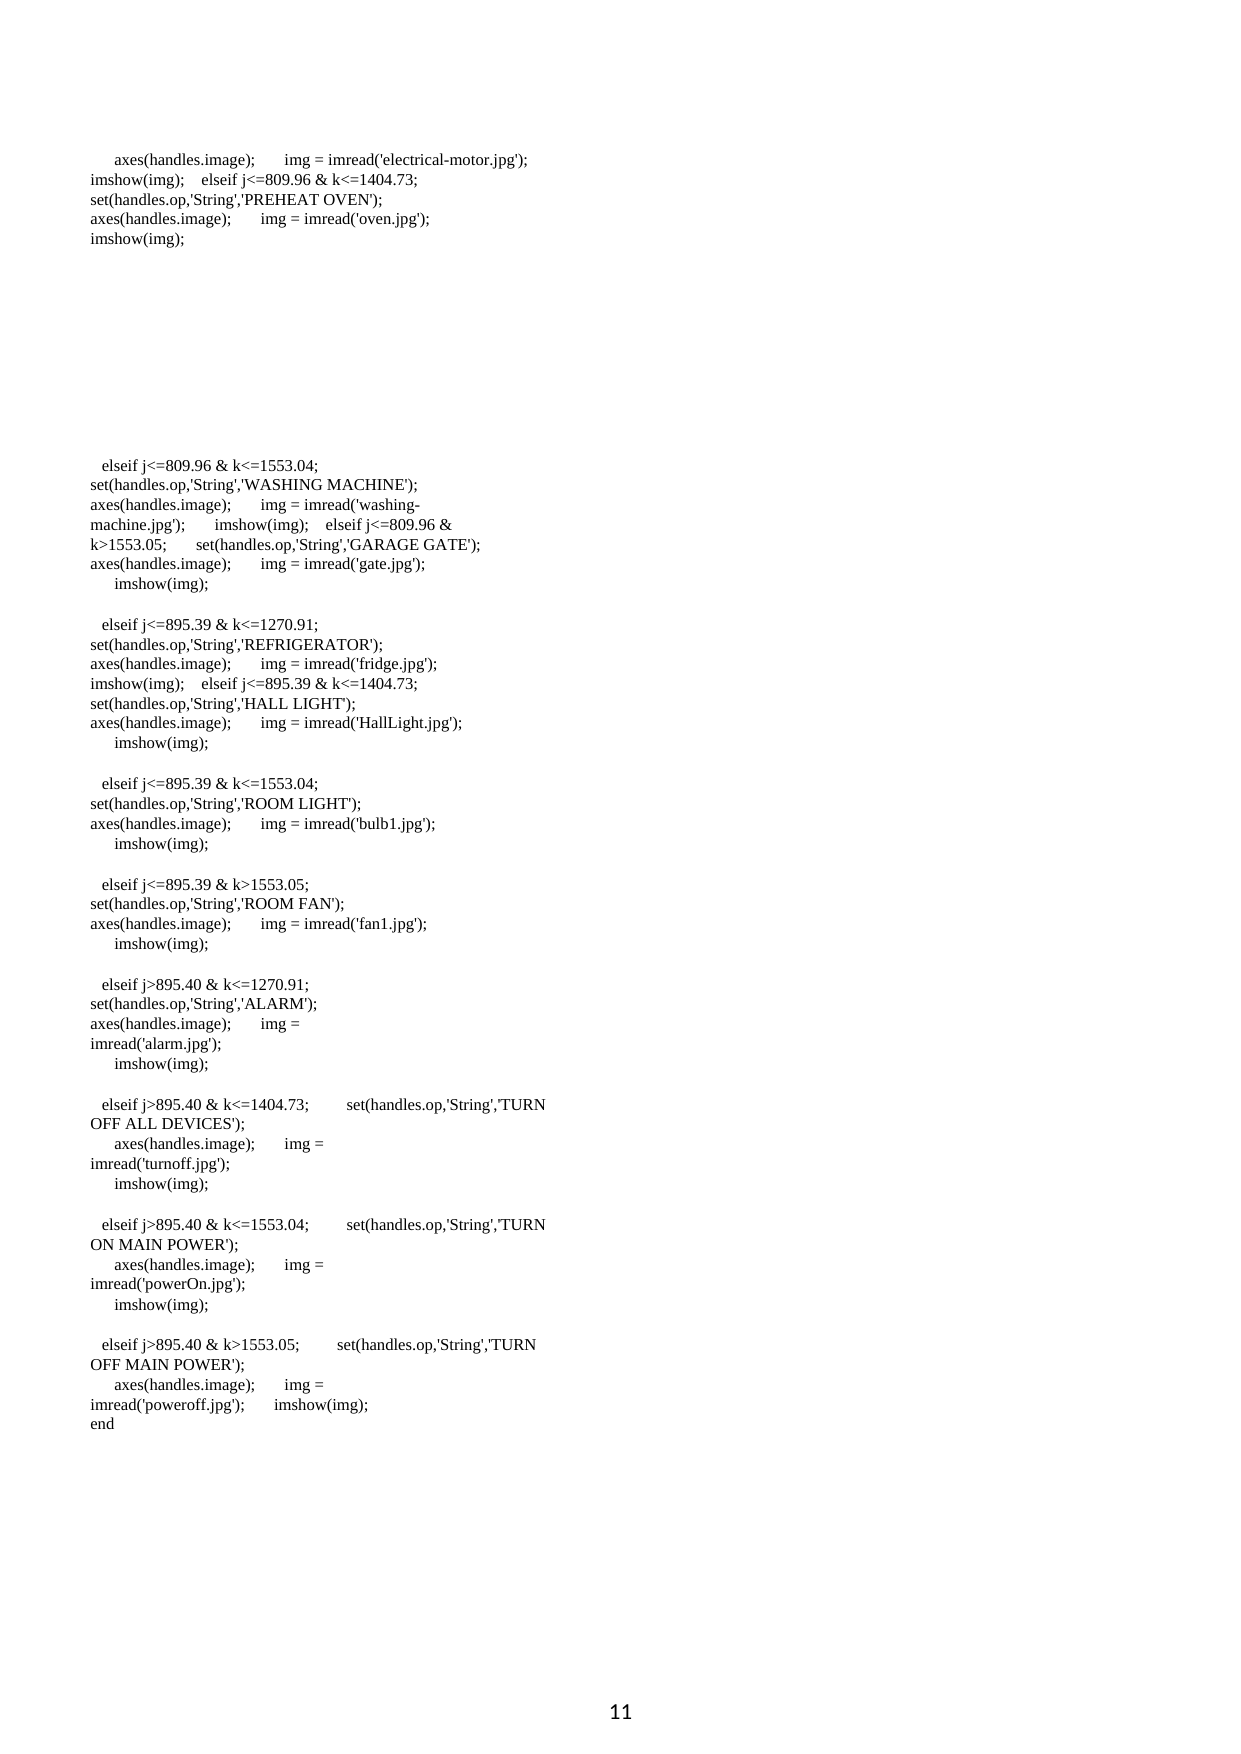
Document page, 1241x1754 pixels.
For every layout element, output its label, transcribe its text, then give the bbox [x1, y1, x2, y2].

text axes(handles.image); img = imread('powerOn.jpg'); [89, 1254, 385, 1293]
text elseif j>895.40 & k<=1270.91; set(handles.op,'String','ALARM'); axes(handles.image); img = imread('alarm.jpg'); [89, 974, 413, 1053]
text imshow(img); [89, 574, 564, 593]
text axes(handles.image); img = imread('turnoff.jpg'); [89, 1134, 369, 1173]
text imshow(img); [89, 1174, 564, 1193]
text imshow(img); [89, 1294, 564, 1313]
text axes(handles.image); img = imread('poweroff.jpg'); imshow(img); end [89, 1375, 384, 1433]
text elseif j<=895.39 & k<=1270.91; set(handles.op,'String','REFRIGERATOR'); axes(handles.image); img = imread('fridge.jpg'); imshow(img); elseif j<=895.39 & k<=1404.73; set(handles.op,'String','HALL LIGHT'); axes(handles.image); img = imread('HallLight.jpg'); [89, 615, 478, 732]
text imshow(img); [89, 733, 564, 752]
text elseif j>895.40 & k>1553.05; set(handles.op,'String','TURN OFF MAIN POWER'); [89, 1335, 564, 1374]
text imshow(img); [89, 1054, 564, 1073]
text elseif j<=895.39 & k<=1553.04; set(handles.op,'String','ROOM LIGHT'); axes(handles.image); img = imread('bulb1.jpg'); [89, 774, 457, 833]
text elseif j>895.40 & k<=1553.04; set(handles.op,'String','TURN ON MAIN POWER'); [89, 1215, 564, 1253]
text elseif j>895.40 & k<=1404.73; set(handles.op,'String','TURN OFF ALL DEVICES'); [89, 1094, 564, 1133]
text elseif j<=809.96 & k<=1553.04; set(handles.op,'String','WASHING MACHINE'); axes(handles.image); img = imread('washing-machine.jpg'); imshow(img); elseif j<=809.96 & k>1553.05; set(handles.op,'String','GARAGE GATE'); axes(handles.image); img = imread('gate.jpg'); [89, 456, 513, 573]
text axes(handles.image); img = imread('electrical-motor.jpg'); imshow(img); elseif j<=809.96 & k<=1404.73; set(handles.op,'String','PREHEAT OVEN'); axes(handles.image); img = imread('oven.jpg'); imshow(img); [89, 150, 529, 248]
text imshow(img); [89, 833, 564, 853]
text imshow(img); [89, 934, 564, 953]
text elseif j<=895.39 & k>1553.05; set(handles.op,'String','ROOM FAN'); axes(handles.image); img = imread('fan1.jpg'); [89, 874, 440, 933]
